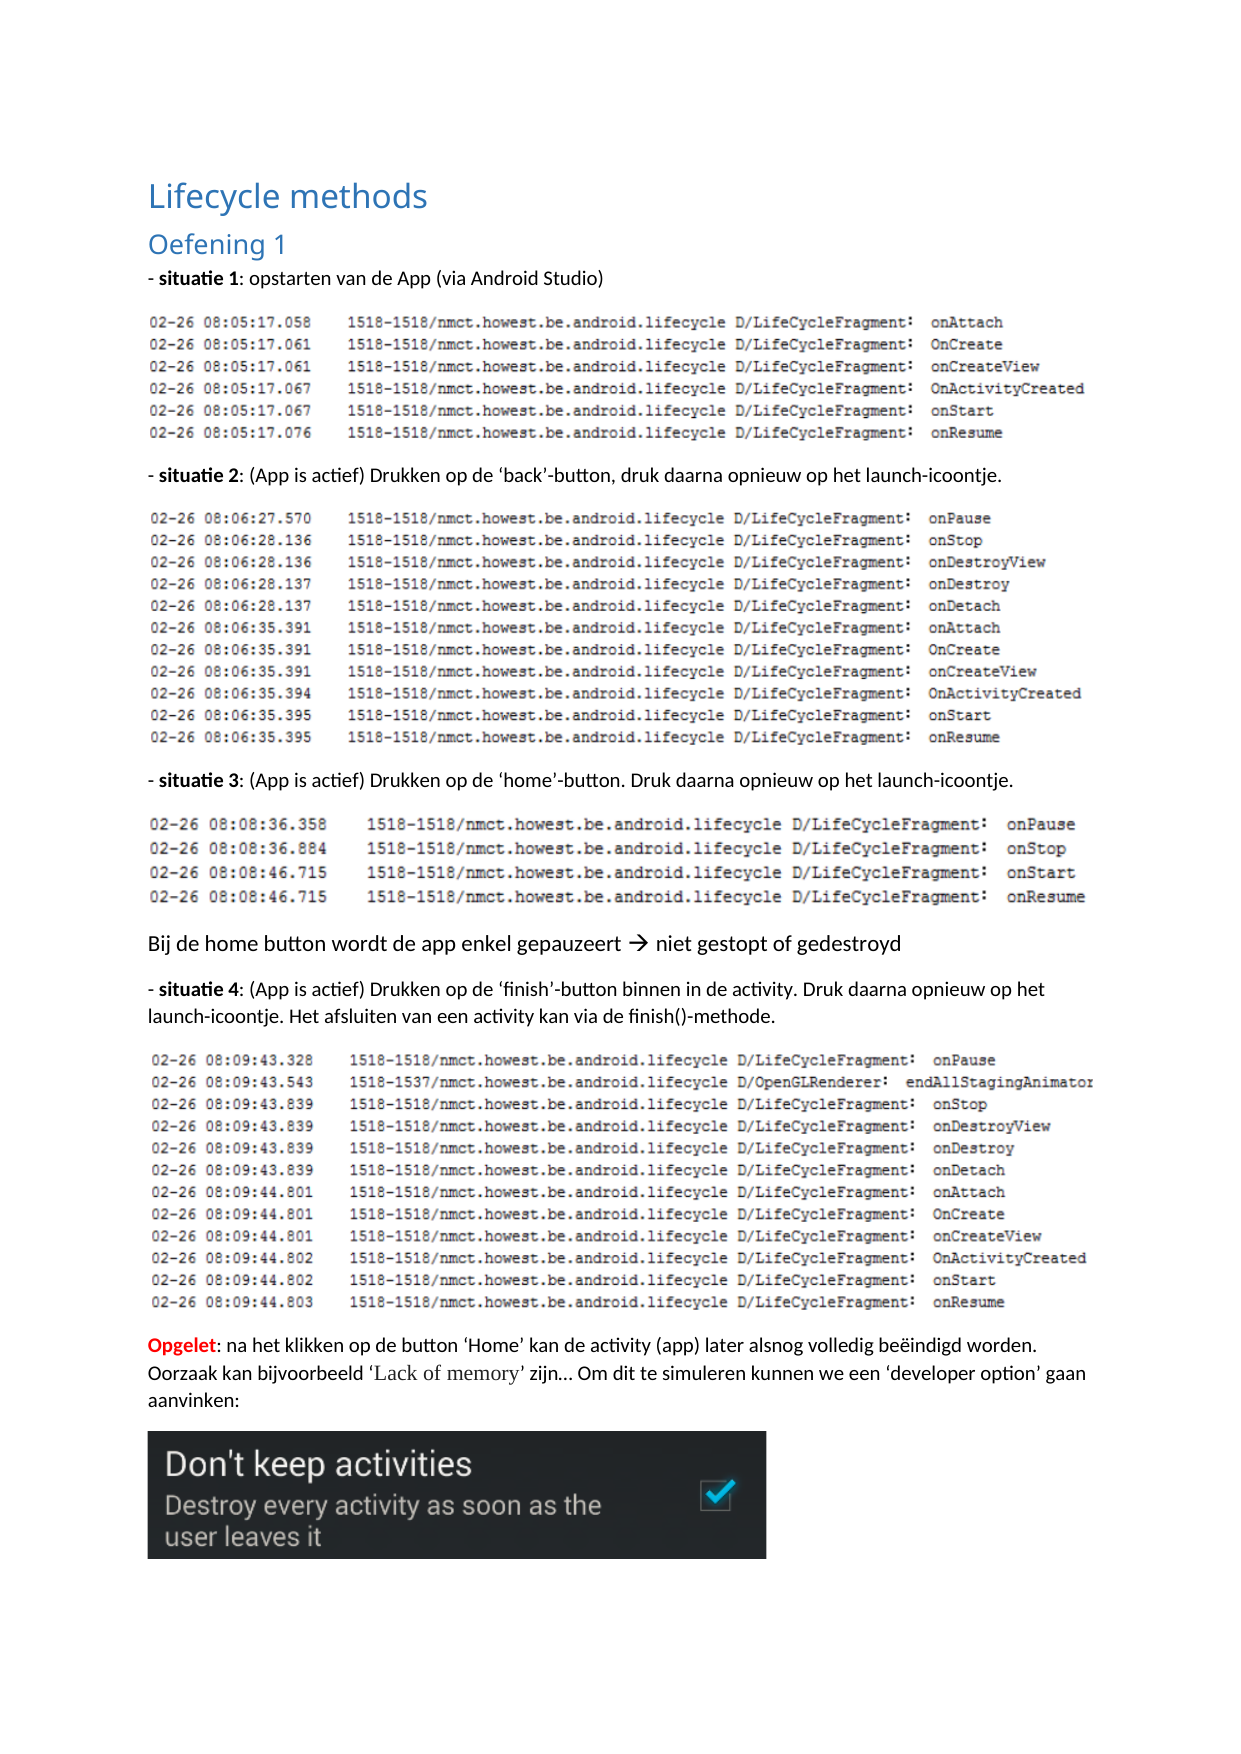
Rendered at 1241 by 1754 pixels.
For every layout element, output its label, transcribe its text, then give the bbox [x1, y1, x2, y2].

subtitle Lifecycle methods [148, 173, 1093, 218]
picture [147, 1047, 1093, 1314]
subtitle Oefening 1 [148, 226, 1093, 263]
text - situatie 4: (App is actief) Drukken op de ‘finish’-button binnen in de activity. Druk daarna opnieuw op het launch-icoontje. Het afsluiten van een activity kan via de finish()-methode. [148, 976, 1093, 1029]
picture [147, 811, 1093, 911]
picture [147, 506, 1093, 749]
text - situatie 3: (App is actief) Drukken op de ‘home’-button. Druk daarna opnieuw op het launch-icoontje. [148, 767, 1093, 792]
text - situatie 1: opstarten van de App (via Android Studio) [148, 266, 1093, 291]
text - situatie 2: (App is actief) Drukken op de ‘back’-button, druk daarna opnieuw op het launch-icoontje. [148, 462, 1093, 488]
text Bij de home button wordt de app enkel gepauzeert niet gestopt of gedestroyd [148, 929, 1093, 957]
picture [147, 309, 1093, 444]
text Opgelet: na het klikken op de button ‘Home’ kan de activity (app) later alsnog volledig beëindigd worden. Oorzaak kan bijvoorbeeld ‘Lack of memory’ zijn… Om dit te simuleren kunnen we een ‘developer option’ gaan aanvinken: [148, 1332, 1093, 1413]
